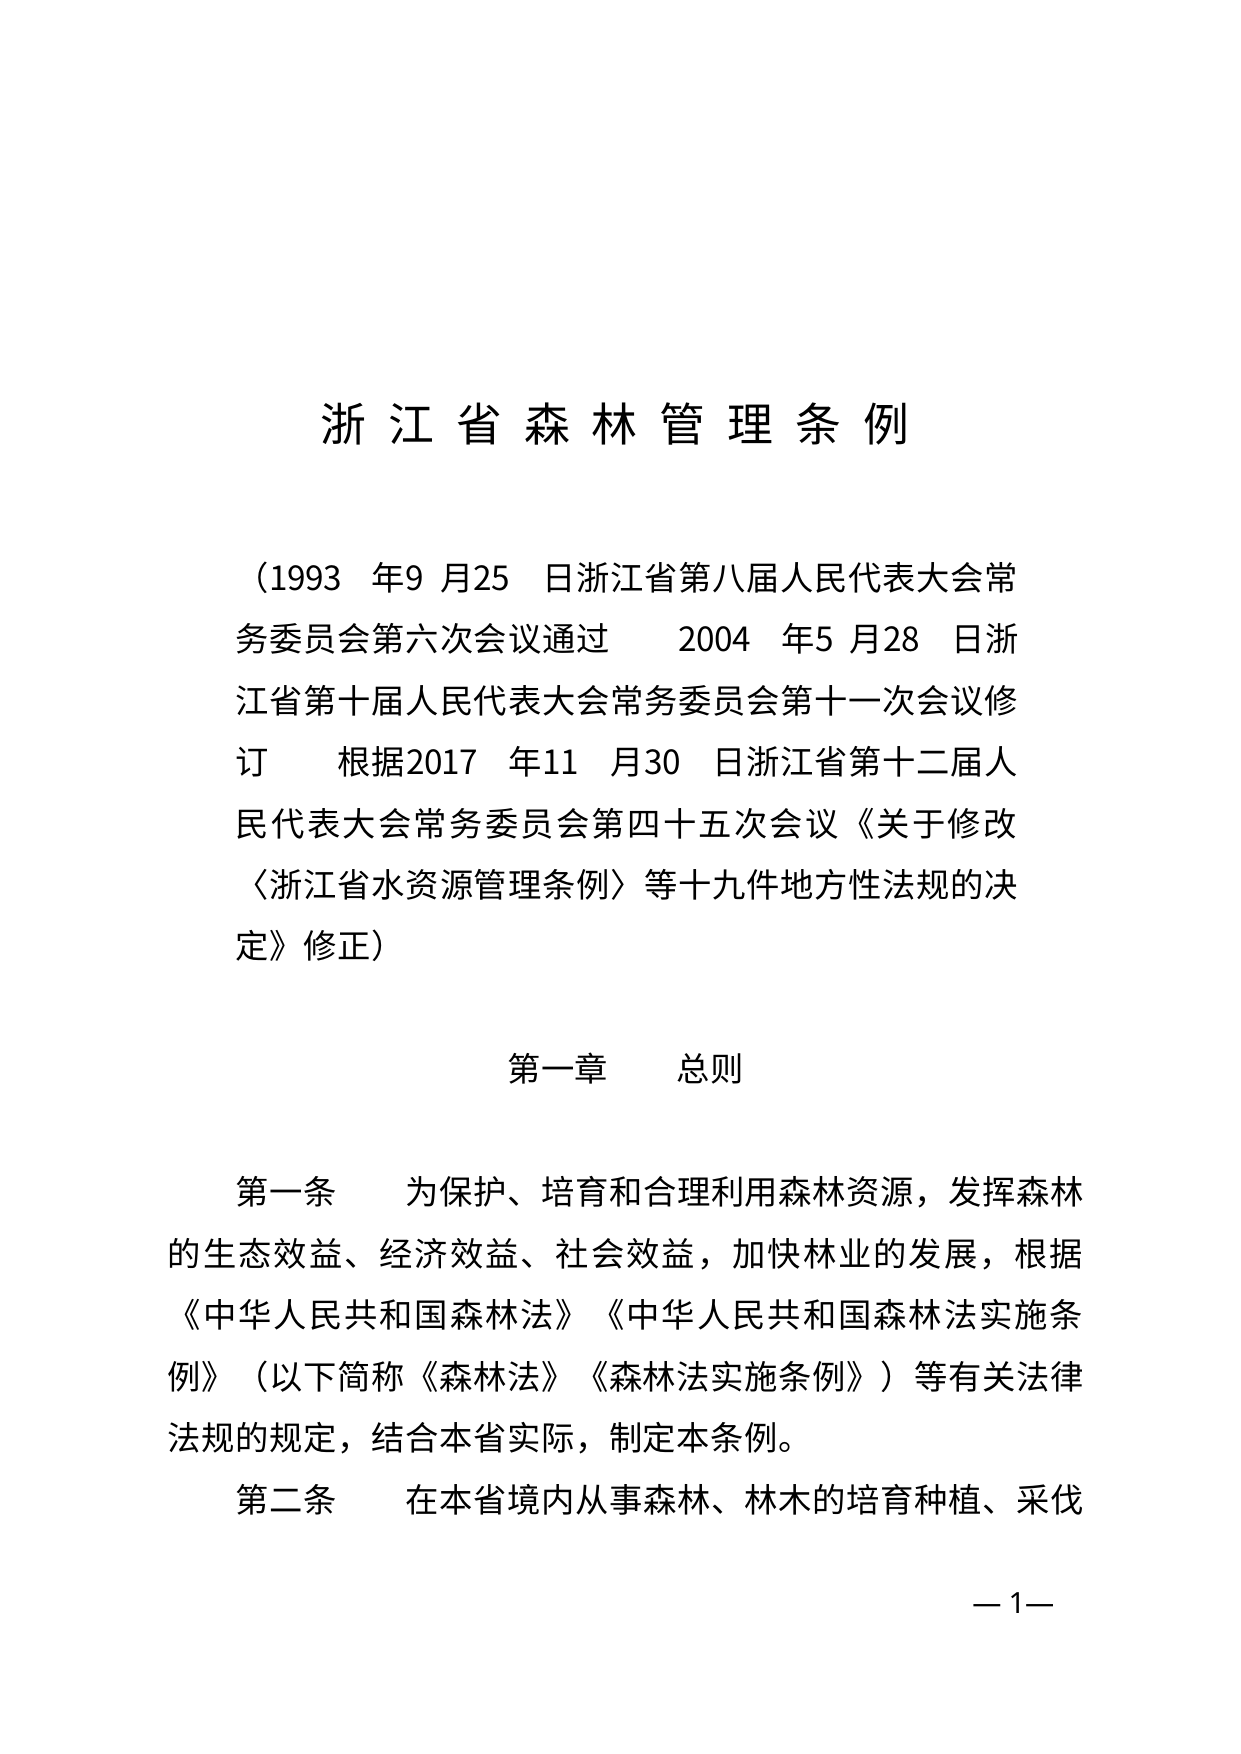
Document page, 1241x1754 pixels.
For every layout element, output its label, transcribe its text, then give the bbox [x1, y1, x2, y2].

text 浙江省森林管理条例 [168, 361, 1084, 483]
text 第一条 为保护、培育和合理利用森林资源，发挥森林的生态效益、经济效益、社会效益，加快林业的发展，根据《中华人民共和国森林法》《中华人民共和国森林法实施条例》（以下简称《森林法》《森林法实施条例》）等有关法律法规的规定，结合本省实际，制定本条例。 [168, 1159, 1084, 1467]
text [168, 1467, 1084, 1528]
text （1993年9月25日浙江省第八届人民代表大会常务委员会第六次会议通过 2004年5月28日浙江省第十届人民代表大会常务委员会第十一次会议修订 根据2017年11月30日浙江省第十二届人民代表大会常务委员会第四十五次会议《关于修改〈浙江省水资源管理条例〉等十九件地方性法规的决定》修正） [233, 545, 1019, 975]
text 第一章 总则 [168, 1037, 1084, 1098]
